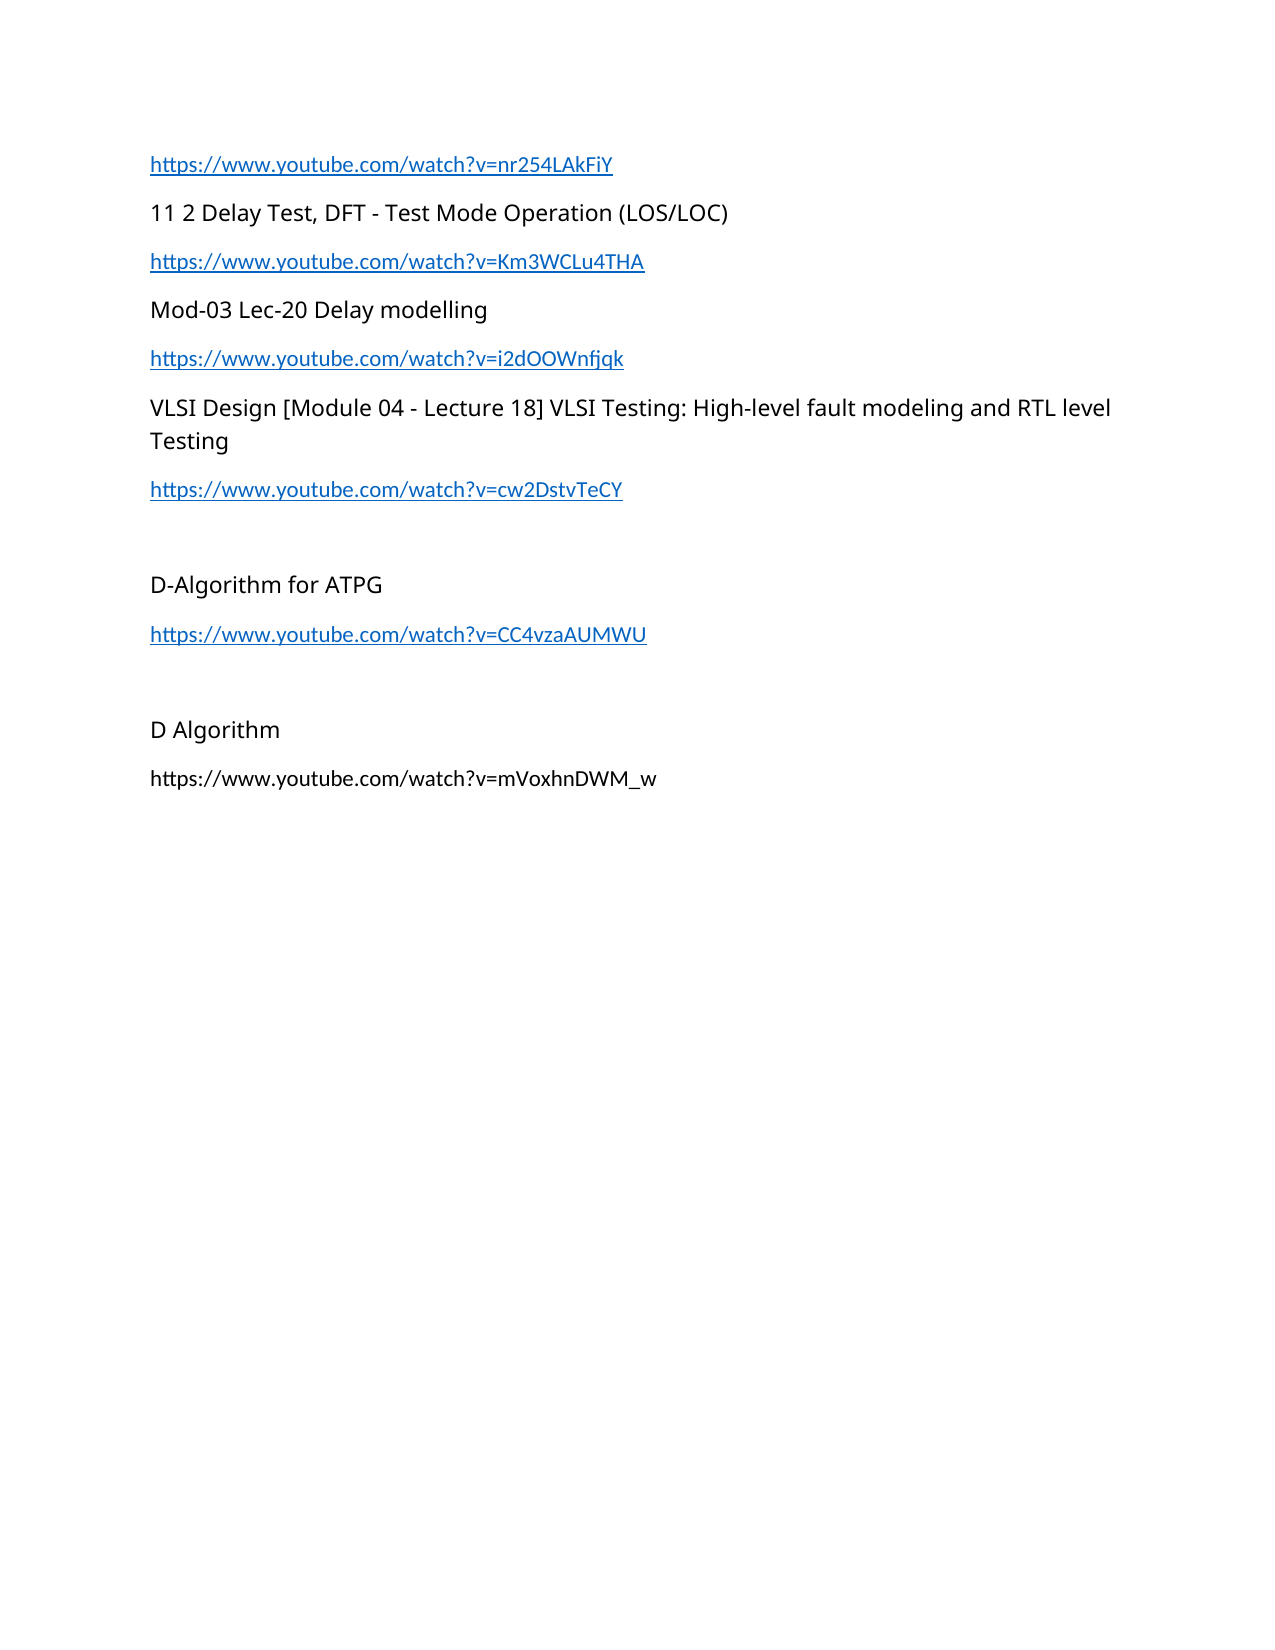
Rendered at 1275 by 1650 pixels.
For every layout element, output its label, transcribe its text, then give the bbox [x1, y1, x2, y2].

text D Algorithm [150, 713, 1125, 745]
text https://www.youtube.com/watch?v=CC4vzaAUMWU [150, 620, 1125, 648]
text D-Algorithm for ATPG [150, 569, 1125, 601]
text https://www.youtube.com/watch?v=Km3WCLu4THA [150, 247, 1125, 275]
text https://www.youtube.com/watch?v=cw2DstvTeCY [150, 476, 1125, 504]
text 11 2 Delay Test, DFT - Test Mode Operation (LOS/LOC) [150, 197, 1125, 228]
text VLSI Design [Module 04 - Lecture 18] VLSI Testing: High-level fault modeling and RTL level Testing [150, 391, 1125, 456]
text https://www.youtube.com/watch?v=mVoxhnDWM_w [150, 764, 1125, 792]
text https://www.youtube.com/watch?v=nr254LAkFiY [150, 150, 1125, 178]
text https://www.youtube.com/watch?v=i2dOOWnfjqk [150, 344, 1125, 373]
text Mod-03 Lec-20 Delay modelling [150, 294, 1125, 325]
